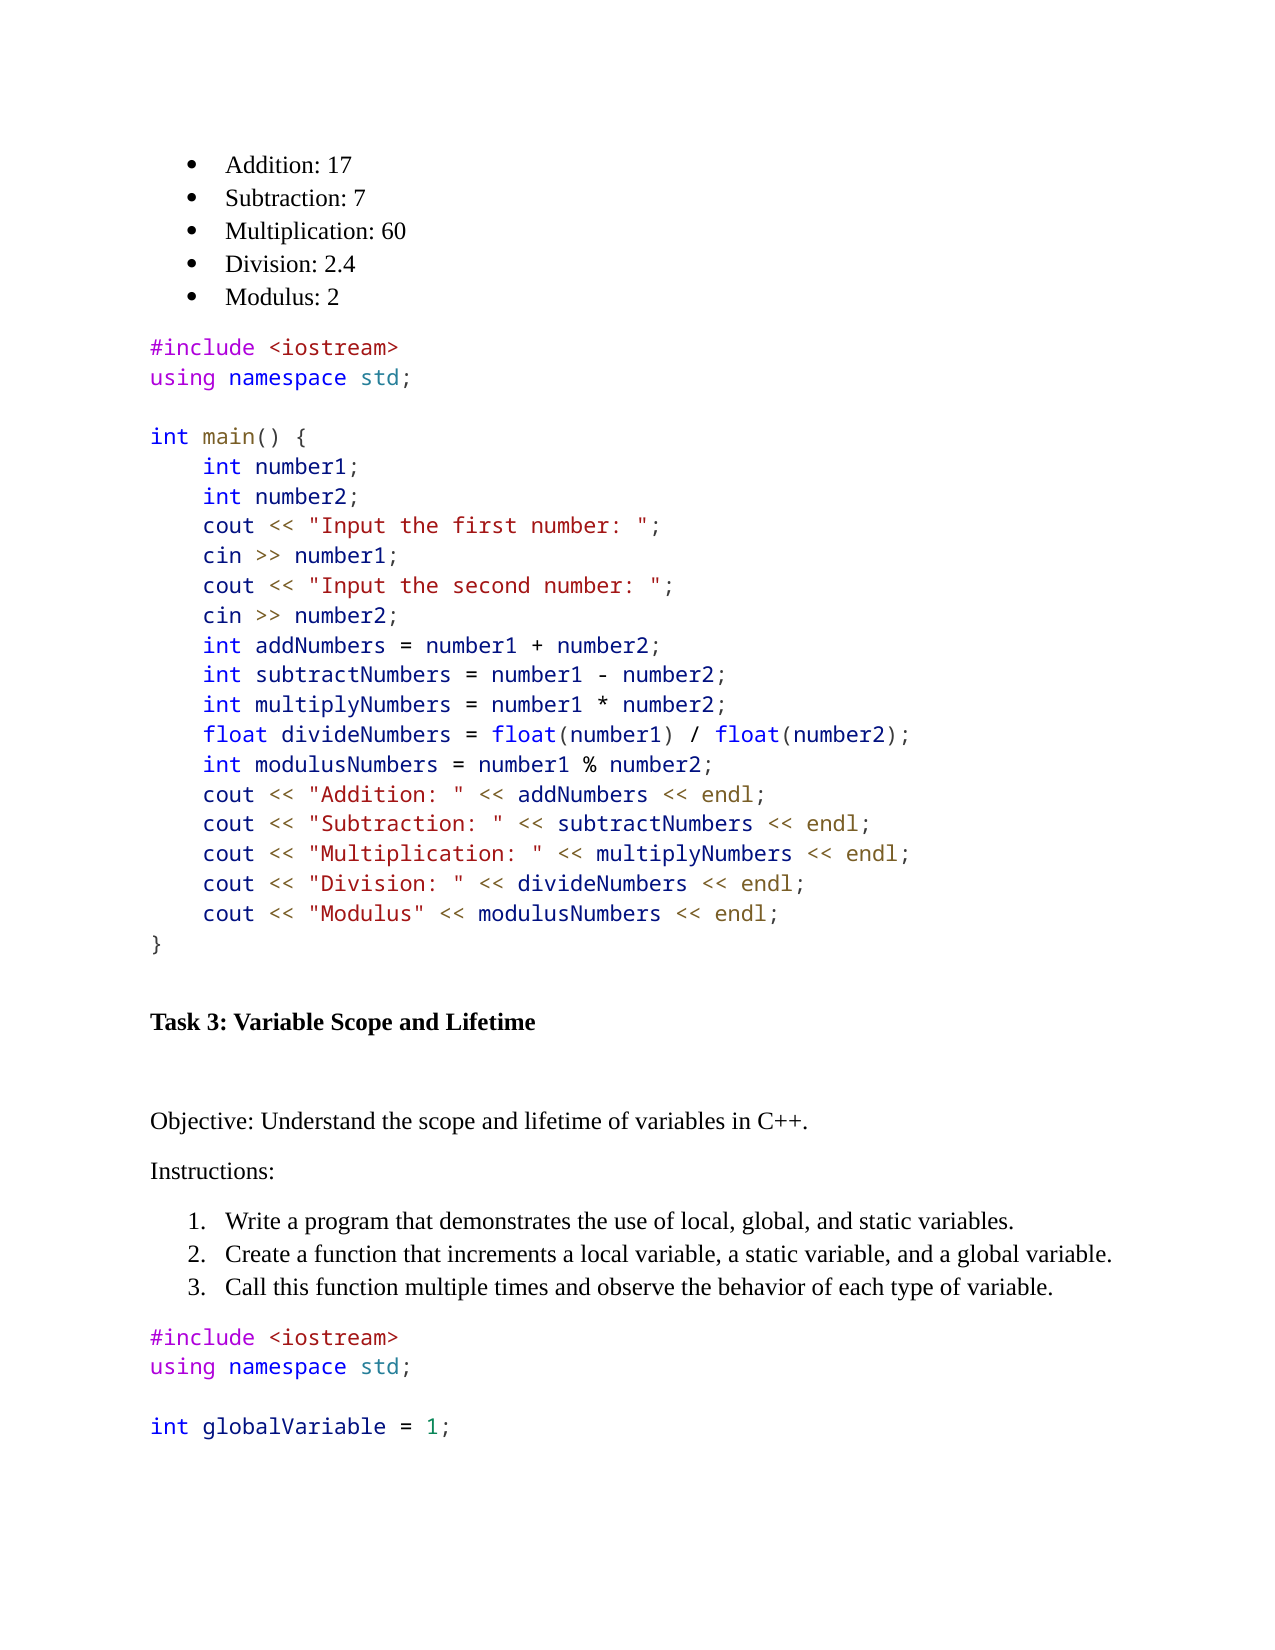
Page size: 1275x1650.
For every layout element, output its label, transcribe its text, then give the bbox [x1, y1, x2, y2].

text using namespace std; [150, 1351, 1125, 1381]
text cout << "Input the second number: "; [150, 570, 1125, 600]
text cout << "Subtraction: " << subtractNumbers << endl; [150, 808, 1125, 838]
text cout << "Input the first number: "; [150, 511, 1125, 540]
text Instructions: [150, 1156, 1125, 1185]
text int globalVariable = 1; [150, 1411, 1125, 1441]
text cout << "Modulus" << modulusNumbers << endl; [150, 898, 1125, 928]
text int number1; [150, 451, 1125, 481]
text #include <iostream> [150, 1322, 1125, 1351]
list Modulus: 2 [187, 282, 1125, 311]
list Write a program that demonstrates the use of local, global, and static variables. [187, 1206, 1125, 1234]
text Task 3: Variable Scope and Lifetime [150, 1007, 1125, 1036]
list Create a function that increments a local variable, a static variable, and a global variable. [187, 1239, 1125, 1268]
list Multiplication: 60 [187, 216, 1125, 245]
text cout << "Multiplication: " << multiplyNumbers << endl; [150, 838, 1125, 868]
list Division: 2.4 [187, 249, 1125, 278]
list Call this function multiple times and observe the behavior of each type of variable. [187, 1272, 1125, 1301]
text #include <iostream> [150, 332, 1125, 362]
text int main() { [150, 421, 1125, 451]
list Addition: 17 [187, 150, 1125, 179]
text int addNumbers = number1 + number2; [150, 630, 1125, 659]
text cout << "Division: " << divideNumbers << endl; [150, 868, 1125, 898]
text cin >> number2; [150, 600, 1125, 630]
text int modulusNumbers = number1 % number2; [150, 749, 1125, 779]
text int number2; [150, 481, 1125, 511]
text int subtractNumbers = number1 - number2; [150, 659, 1125, 689]
text } [150, 928, 1125, 957]
text using namespace std; [150, 362, 1125, 391]
text cin >> number1; [150, 540, 1125, 570]
list Subtraction: 7 [187, 183, 1125, 212]
text int multiplyNumbers = number1 * number2; [150, 689, 1125, 719]
text float divideNumbers = float(number1) / float(number2); [150, 719, 1125, 749]
text Objective: Understand the scope and lifetime of variables in C++. [150, 1106, 1125, 1135]
text cout << "Addition: " << addNumbers << endl; [150, 779, 1125, 808]
